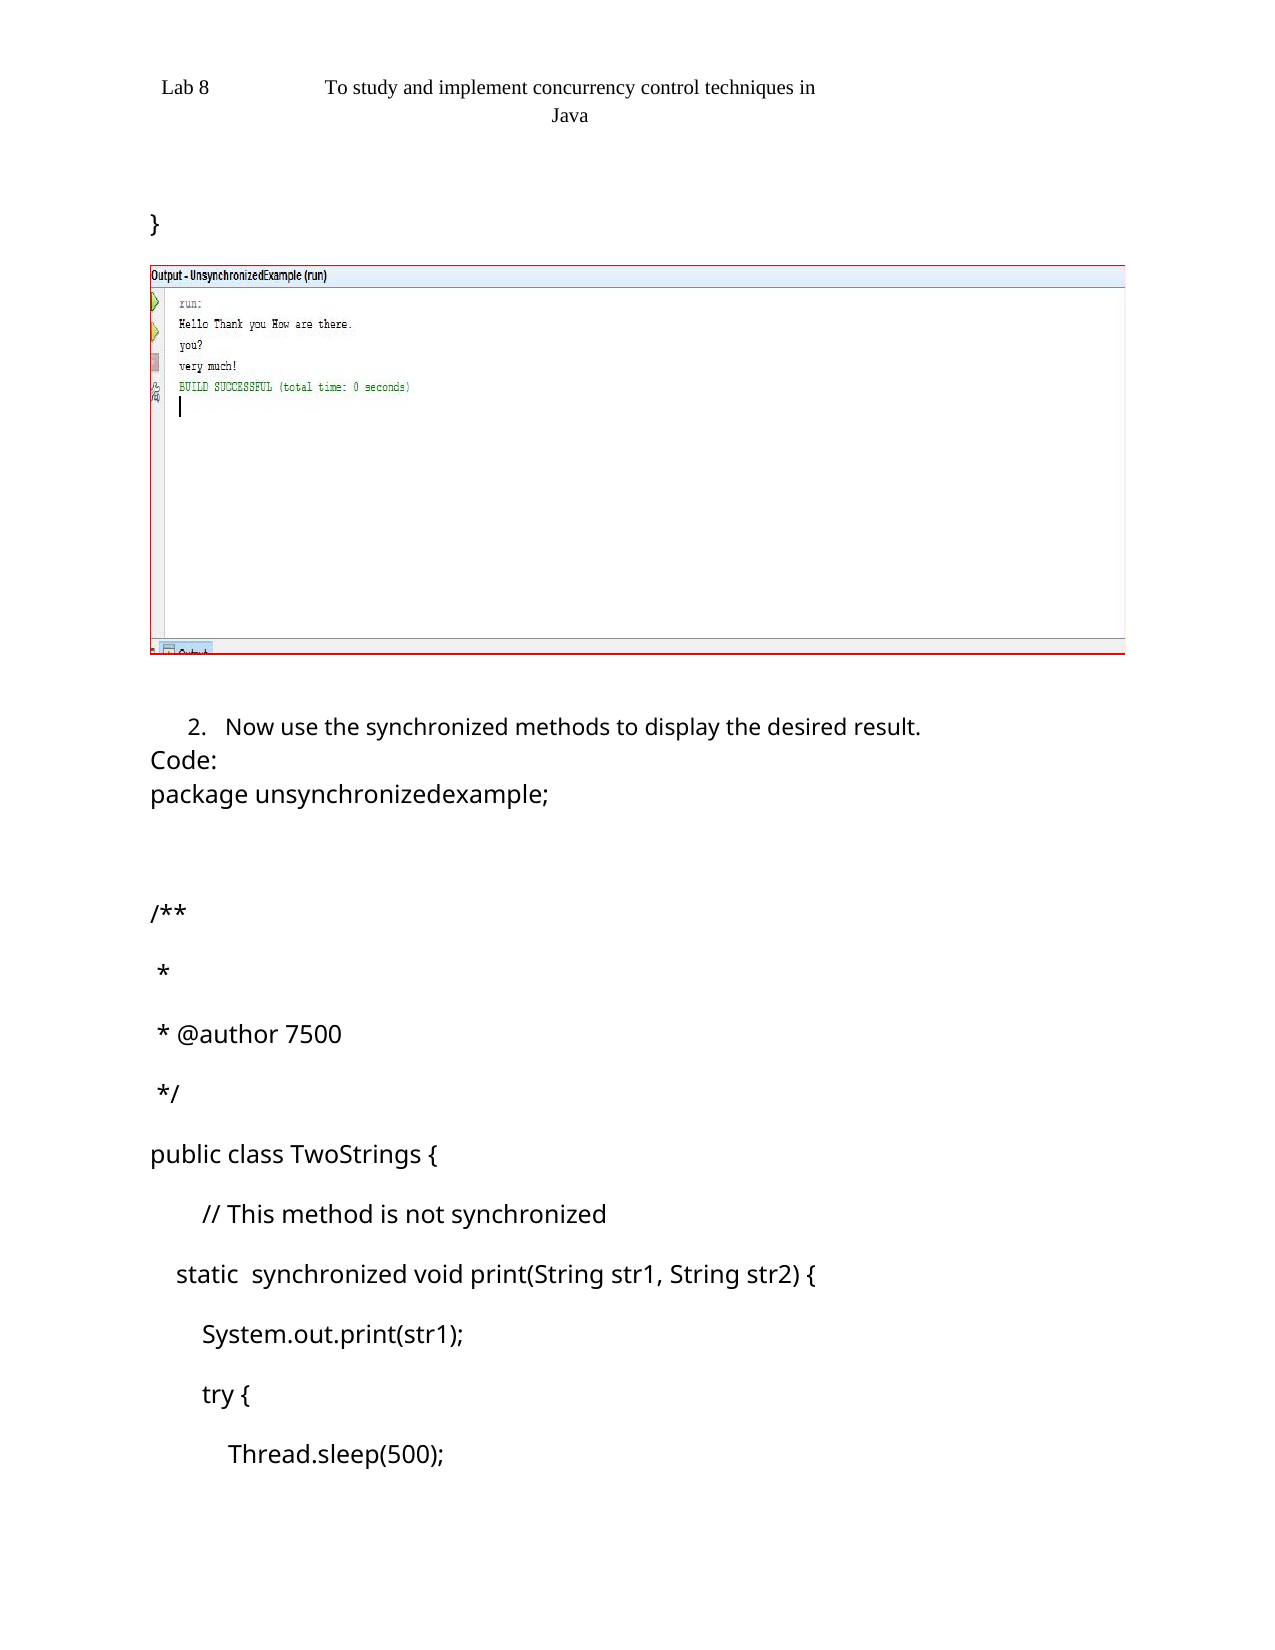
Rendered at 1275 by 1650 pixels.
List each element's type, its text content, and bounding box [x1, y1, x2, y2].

picture [150, 265, 1125, 655]
text * [150, 957, 1125, 991]
text try { [150, 1377, 1125, 1411]
list Now use the synchronized methods to display the desired result. [187, 711, 1125, 742]
text static synchronized void print(String str1, String str2) { [150, 1257, 1125, 1291]
text Code: [150, 742, 1125, 777]
text public class TwoStrings { [150, 1137, 1125, 1171]
text Thread.sleep(500); [150, 1437, 1125, 1471]
text // This method is not synchronized [150, 1197, 1125, 1231]
text */ [150, 1077, 1125, 1111]
text package unsynchronizedexample; [150, 777, 1125, 811]
text } [150, 206, 1125, 240]
text System.out.print(str1); [150, 1317, 1125, 1351]
text * @author 7500 [150, 1017, 1125, 1051]
text /** [150, 897, 1125, 931]
